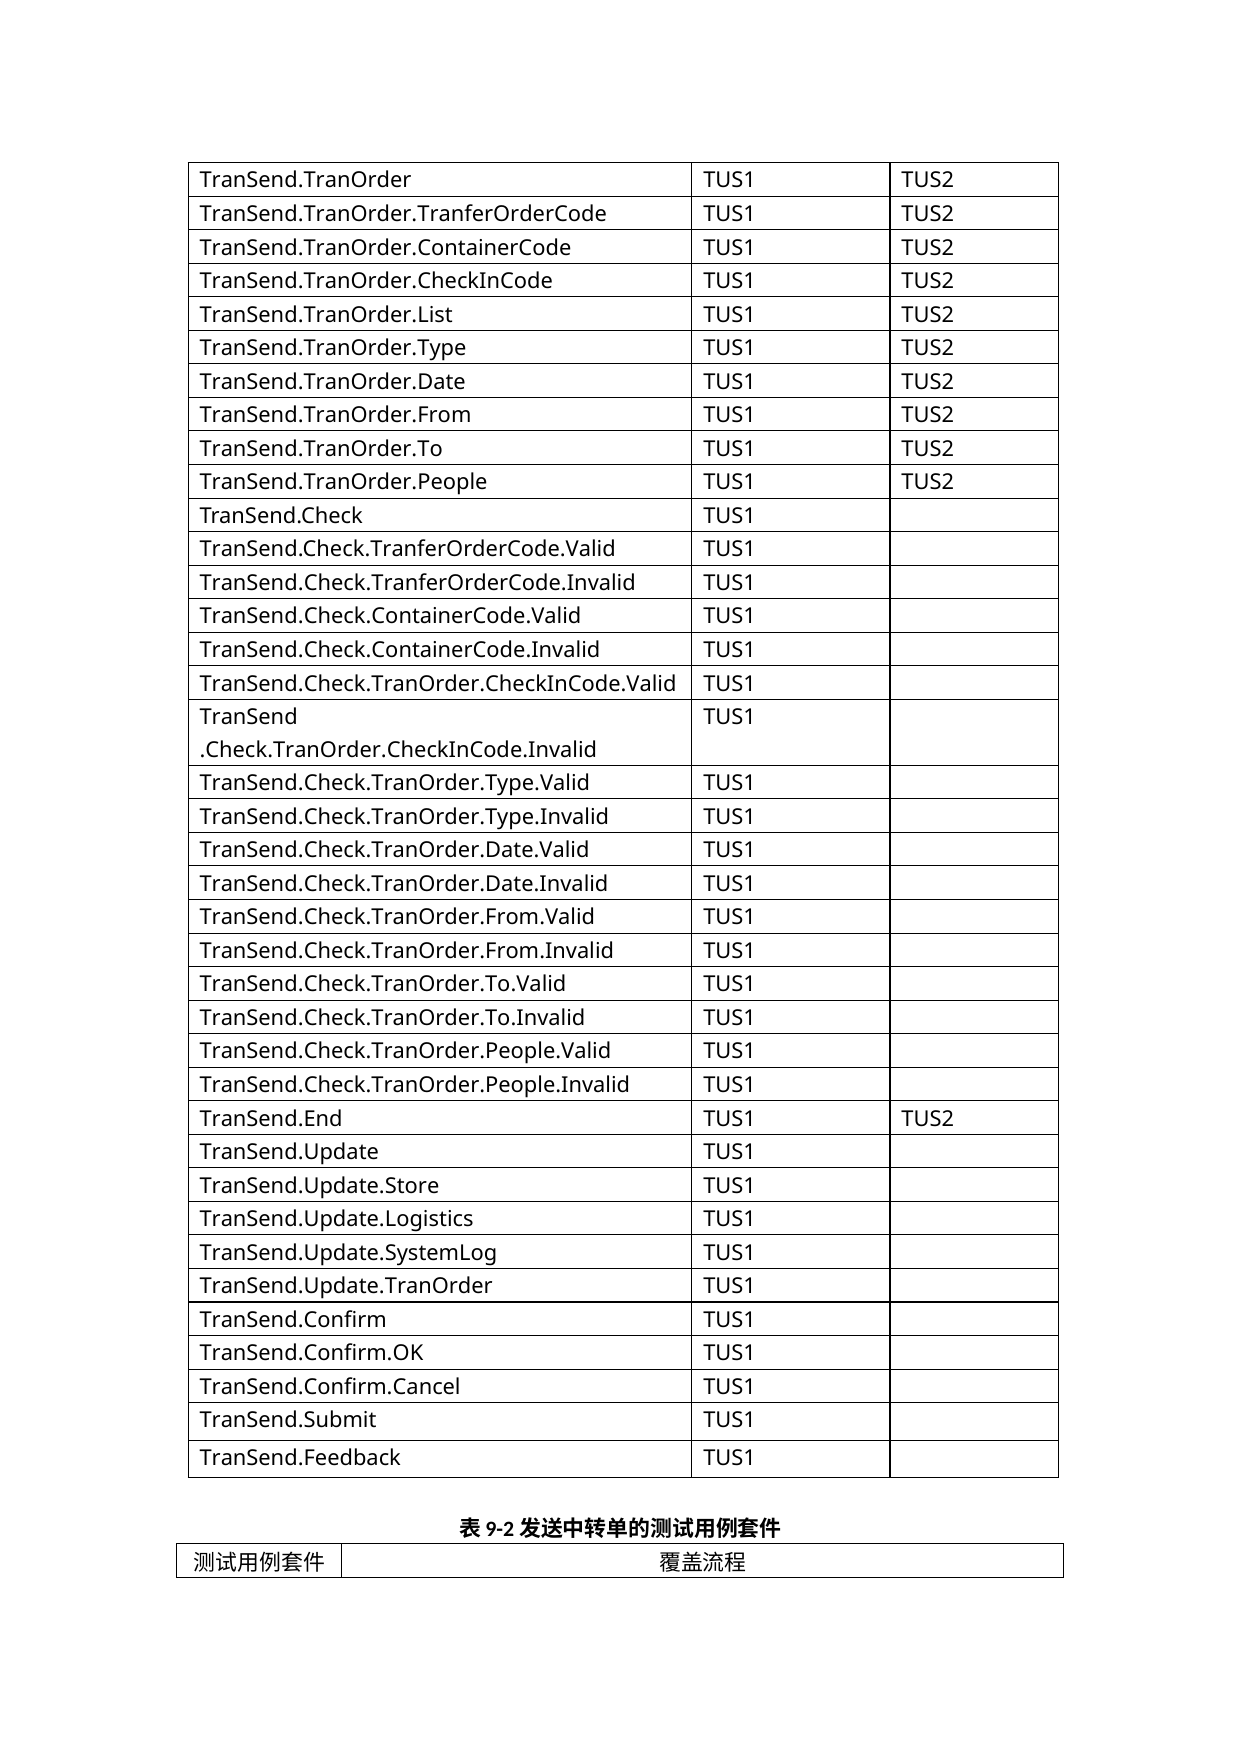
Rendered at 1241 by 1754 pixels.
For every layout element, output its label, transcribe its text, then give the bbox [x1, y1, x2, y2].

table_cell TUS1 [692, 1303, 889, 1335]
table_cell TUS1 [692, 197, 889, 229]
table_cell TUS1 [692, 1403, 889, 1439]
table_cell [891, 934, 1058, 966]
table_cell TUS1 [692, 1235, 889, 1268]
table_cell TUS1 [692, 465, 889, 497]
table_cell TranSend.TranOrder.List [189, 297, 691, 330]
table_cell TranSend.TranOrder.TranferOrderCode [189, 197, 691, 229]
table_cell TUS1 [692, 666, 889, 699]
table_cell TUS2 [891, 398, 1058, 430]
table_header 覆盖流程 [342, 1544, 1063, 1577]
table_cell TranSend.Confirm [189, 1303, 691, 1335]
table_cell TUS1 [692, 1370, 889, 1402]
table_header 测试用例套件 [177, 1544, 341, 1577]
table_cell [891, 1068, 1058, 1100]
table_cell TUS1 [692, 297, 889, 330]
table_cell TranSend.Check.TranOrder.Type.Valid [189, 766, 691, 798]
table_cell TUS2 [891, 163, 1058, 196]
table_cell [891, 666, 1058, 699]
table_cell TUS1 [692, 599, 889, 632]
table_cell TranSend.TranOrder.ContainerCode [189, 230, 691, 263]
table_cell [891, 900, 1058, 932]
table_cell [891, 599, 1058, 632]
table_cell TUS2 [891, 197, 1058, 229]
table_cell TUS2 [891, 230, 1058, 263]
table_cell TranSend.Feedback [189, 1441, 691, 1477]
table_cell TUS1 [692, 633, 889, 665]
table_cell TUS2 [891, 465, 1058, 497]
table_cell TranSend.Check.TranOrder.Date.Valid [189, 833, 691, 865]
table_cell [891, 866, 1058, 899]
table_cell [891, 1370, 1058, 1402]
table_cell [891, 1001, 1058, 1033]
table_cell [891, 633, 1058, 665]
table_cell TranSend.Check.TranOrder.To.Invalid [189, 1001, 691, 1033]
text 表9-2 发送中转单的测试用例套件 [187, 1511, 1053, 1543]
table_cell TranSend.Check.TranOrder.From.Invalid [189, 934, 691, 966]
table_cell TranSend.Check.TranferOrderCode.Valid [189, 532, 691, 564]
table_cell TranSend.Check.ContainerCode.Valid [189, 599, 691, 632]
table_cell TranSend.Check.TranOrder.People.Valid [189, 1034, 691, 1067]
table_cell TUS1 [692, 1202, 889, 1234]
table_cell TUS2 [891, 1101, 1058, 1134]
table_cell [891, 532, 1058, 564]
table_cell TUS1 [692, 1101, 889, 1134]
table_cell [891, 833, 1058, 865]
table_cell TranSend.Check.TranOrder.CheckInCode.Valid [189, 666, 691, 699]
table_cell [891, 799, 1058, 832]
table_cell TUS1 [692, 1269, 889, 1301]
table_cell [891, 499, 1058, 531]
table_cell [891, 700, 1058, 765]
table_cell TUS1 [692, 1068, 889, 1100]
table_cell TranSend.Check.TranOrder.Date.Invalid [189, 866, 691, 899]
table_cell TUS1 [692, 431, 889, 464]
table_cell TranSend.TranOrder.From [189, 398, 691, 430]
table_cell TUS2 [891, 264, 1058, 296]
table_cell TUS1 [692, 866, 889, 899]
table_cell TUS1 [692, 398, 889, 430]
table_cell TUS1 [692, 566, 889, 598]
table_cell [891, 566, 1058, 598]
table_cell TranSend.TranOrder.To [189, 431, 691, 464]
table_cell TranSend.Check.TranOrder.To.Valid [189, 967, 691, 999]
table_cell TranSend.Check.TranOrder.People.Invalid [189, 1068, 691, 1100]
table_cell TranSend.TranOrder.Date [189, 364, 691, 397]
table_cell TUS1 [692, 1135, 889, 1167]
table_cell [891, 1135, 1058, 1167]
table_cell TUS1 [692, 1336, 889, 1368]
table_cell [891, 1202, 1058, 1234]
table_cell TranSend.End [189, 1101, 691, 1134]
table_cell TranSend.Check.TranferOrderCode.Invalid [189, 566, 691, 598]
table_cell TranSend.Check.ContainerCode.Invalid [189, 633, 691, 665]
table_cell TUS1 [692, 799, 889, 832]
table_cell TUS1 [692, 331, 889, 363]
table_cell TUS1 [692, 900, 889, 932]
table_cell TranSend.TranOrder.CheckInCode [189, 264, 691, 296]
table_cell TUS1 [692, 230, 889, 263]
table_cell TranSend.Update [189, 1135, 691, 1167]
table_cell TranSend.TranOrder.People [189, 465, 691, 497]
table_cell TranSend.Confirm.Cancel [189, 1370, 691, 1402]
table_cell TUS1 [692, 700, 889, 765]
table_cell TranSend.Update.Store [189, 1168, 691, 1201]
table_cell TUS1 [692, 264, 889, 296]
table_cell TUS1 [692, 833, 889, 865]
table_cell TUS1 [692, 967, 889, 999]
table_cell TUS1 [692, 934, 889, 966]
table_cell TUS1 [692, 499, 889, 531]
table_cell TranSend.Update.SystemLog [189, 1235, 691, 1268]
table_cell TranSend.Check [189, 499, 691, 531]
table_cell TUS1 [692, 766, 889, 798]
table_cell TUS1 [692, 364, 889, 397]
table_cell [891, 1441, 1058, 1477]
table_cell [891, 1034, 1058, 1067]
table_cell TranSend.TranOrder.Type [189, 331, 691, 363]
table_cell TUS1 [692, 1034, 889, 1067]
table_cell TUS2 [891, 331, 1058, 363]
table_cell [891, 1336, 1058, 1368]
table_cell TUS1 [692, 532, 889, 564]
table_cell TranSend.Submit [189, 1403, 691, 1439]
table_cell TUS2 [891, 364, 1058, 397]
table_cell TUS1 [692, 1001, 889, 1033]
table_cell TUS2 [891, 431, 1058, 464]
table_cell TUS2 [891, 297, 1058, 330]
table_cell TUS1 [692, 1441, 889, 1477]
table_cell [891, 1168, 1058, 1201]
table_cell TranSend.Check.TranOrder.From.Valid [189, 900, 691, 932]
table_cell [891, 766, 1058, 798]
table_cell TranSend.Update.Logistics [189, 1202, 691, 1234]
table_cell TranSend.TranOrder [189, 163, 691, 196]
table_cell TranSend.Check.TranOrder.CheckInCode.Invalid [189, 700, 691, 765]
table_cell [891, 1303, 1058, 1335]
table_cell TUS1 [692, 163, 889, 196]
table_cell TUS1 [692, 1168, 889, 1201]
table_cell TranSend.Check.TranOrder.Type.Invalid [189, 799, 691, 832]
table_cell [891, 967, 1058, 999]
table_cell [891, 1269, 1058, 1301]
table_cell TranSend.Confirm.OK [189, 1336, 691, 1368]
table_cell TranSend.Update.TranOrder [189, 1269, 691, 1301]
table_cell [891, 1403, 1058, 1439]
table_cell [891, 1235, 1058, 1268]
